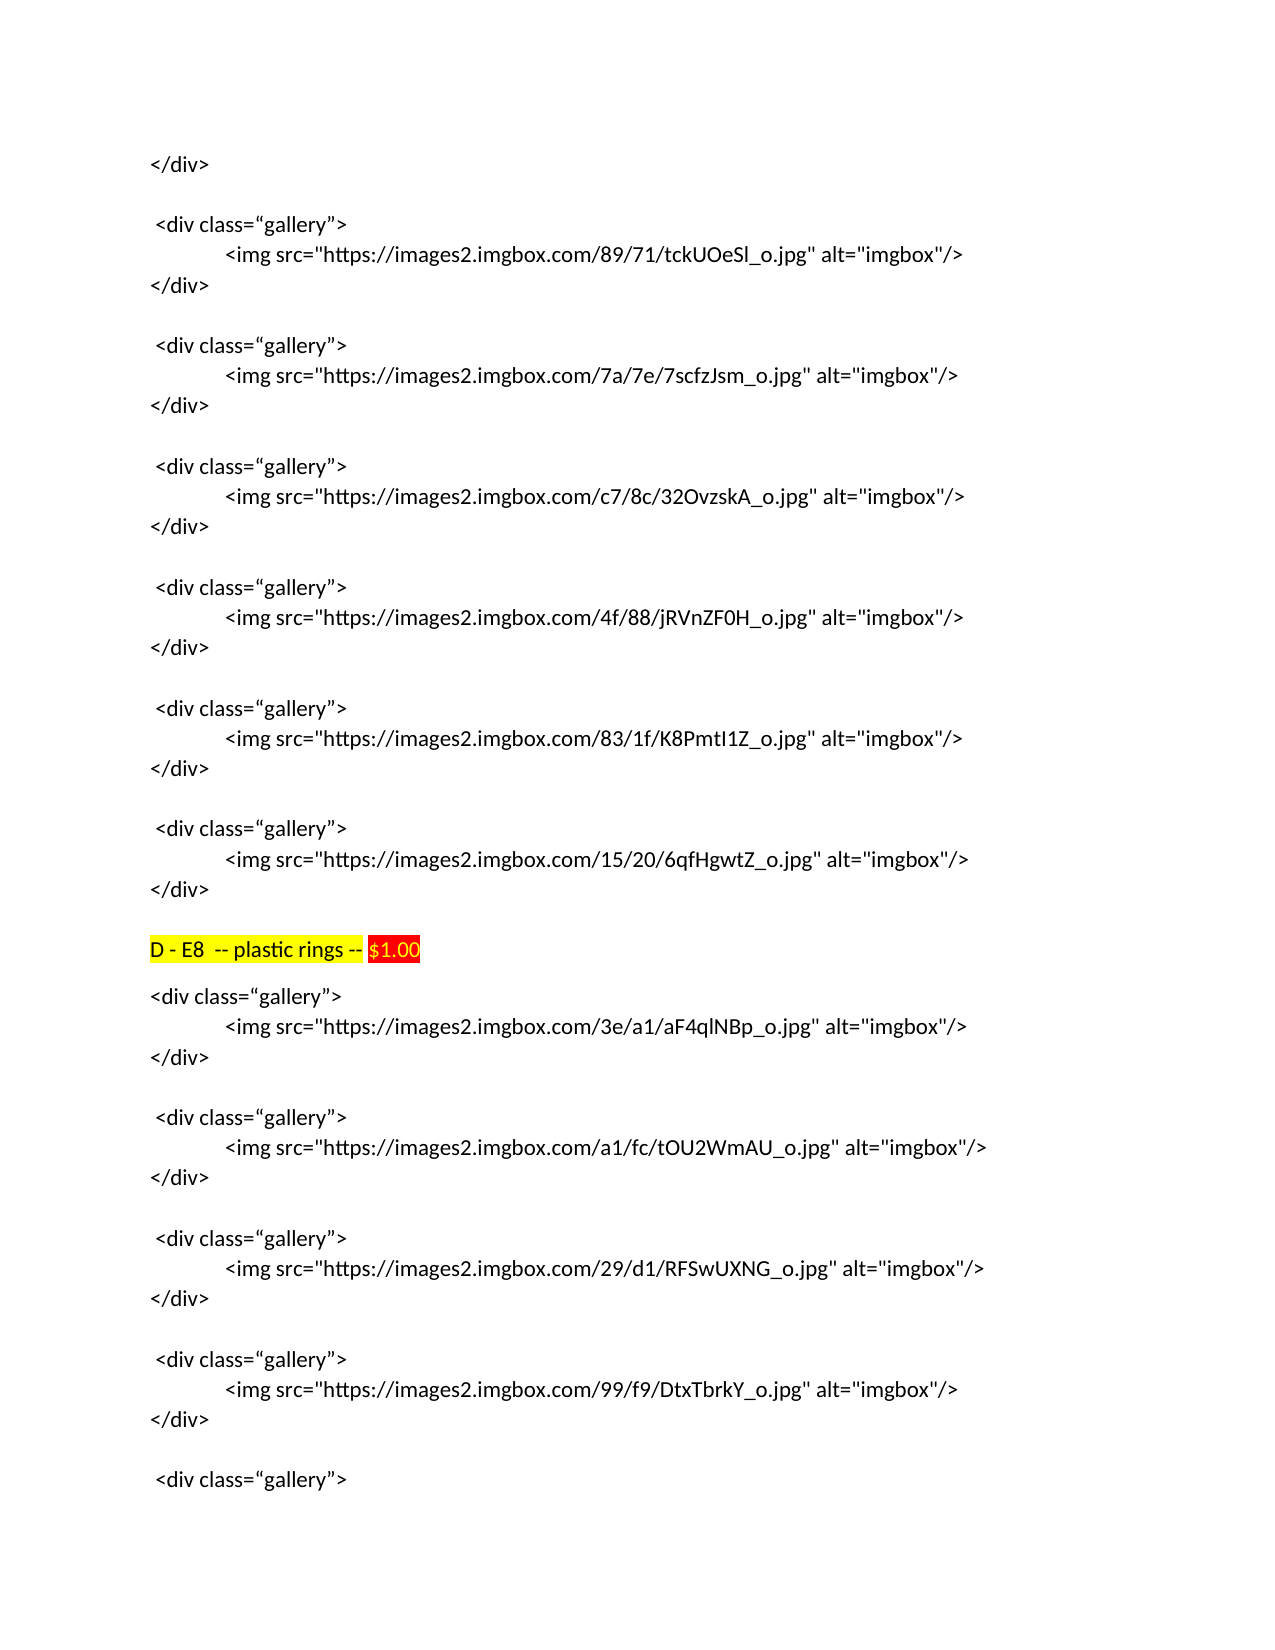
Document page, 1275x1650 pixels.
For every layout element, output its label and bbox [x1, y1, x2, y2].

text [150, 982, 1125, 1494]
text [150, 150, 1125, 963]
